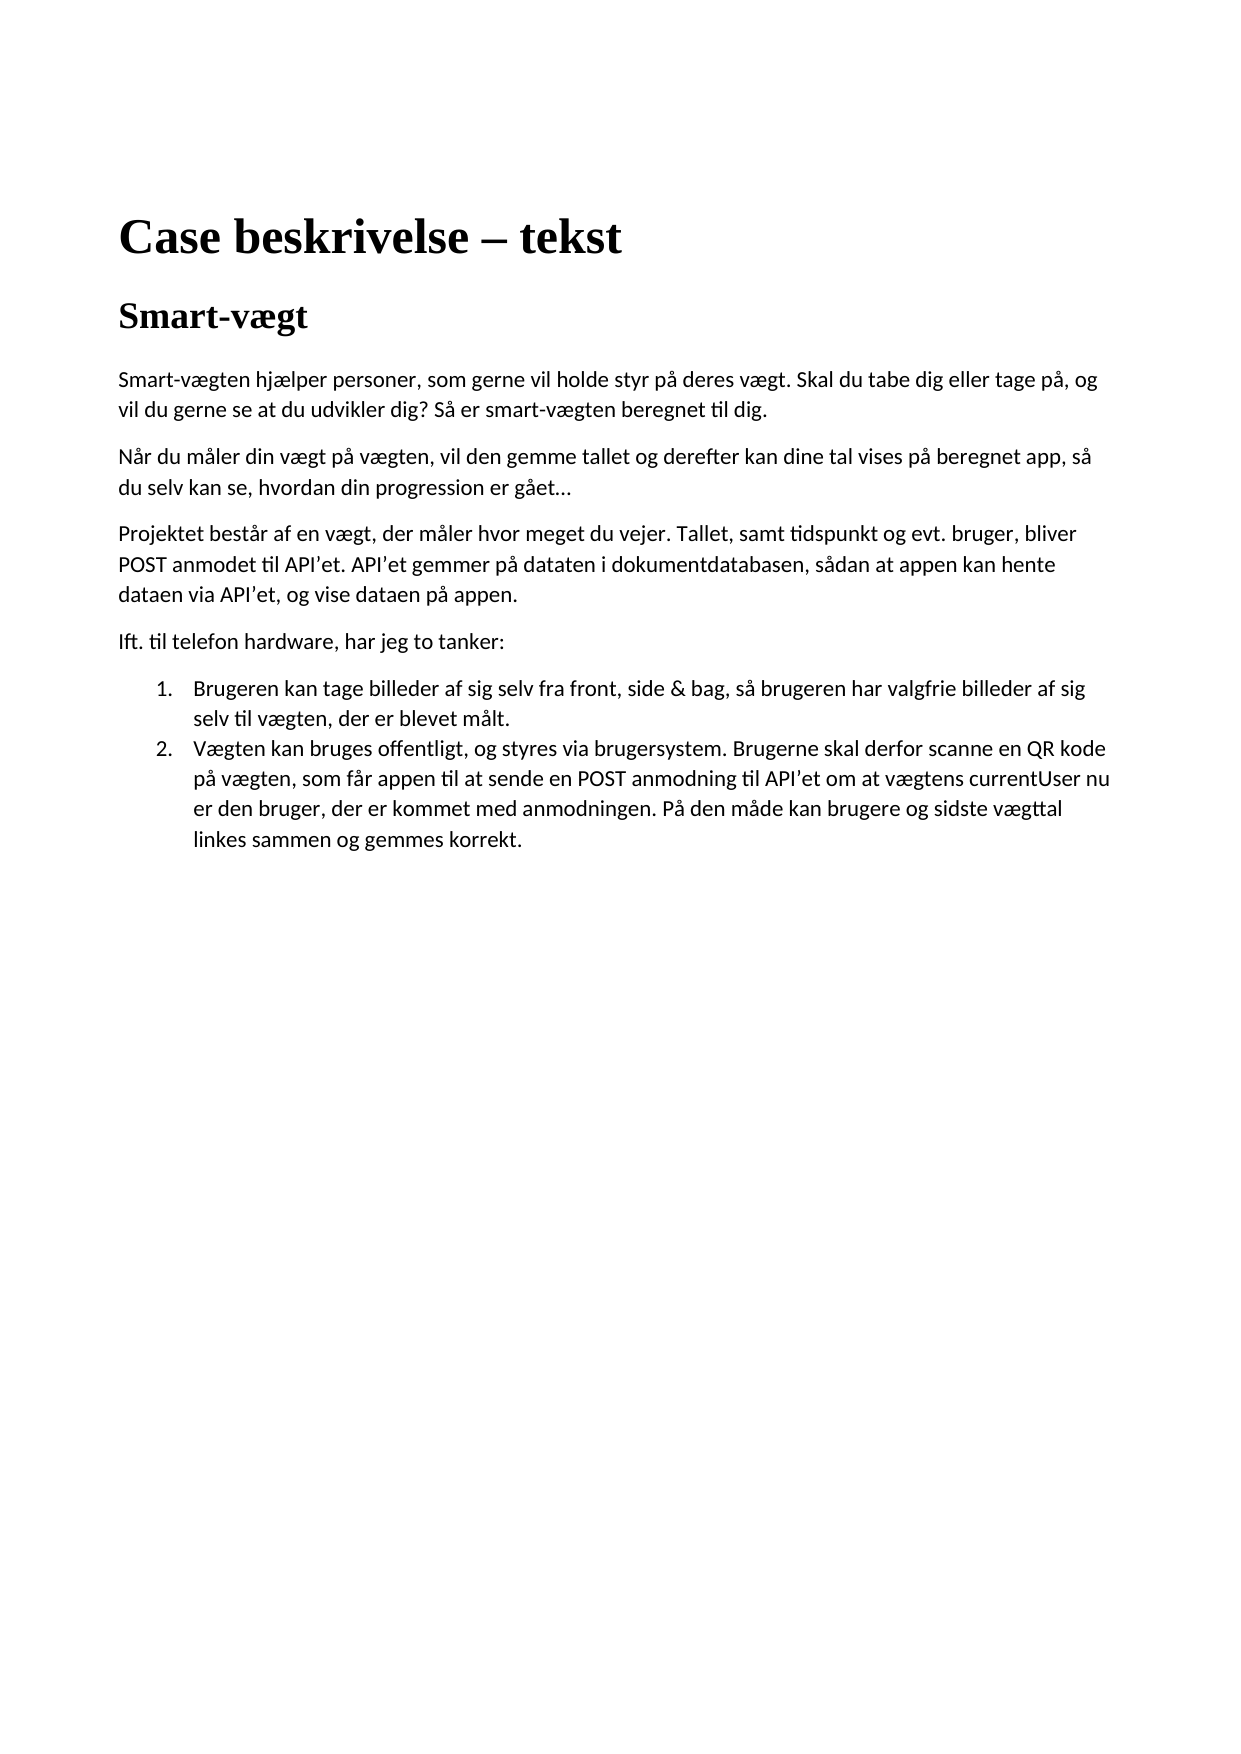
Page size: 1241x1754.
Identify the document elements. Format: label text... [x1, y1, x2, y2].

text Projektet består af en vægt, der måler hvor meget du vejer. Tallet, samt tidspunkt og evt. bruger, bliver POST anmodet til API’et. API’et gemmer på dataten i dokumentdatabasen, sådan at appen kan hente dataen via API’et, og vise dataen på appen. [118, 519, 1122, 608]
text Smart-vægten hjælper personer, som gerne vil holde styr på deres vægt. Skal du tabe dig eller tage på, og vil du gerne se at du udvikler dig? Så er smart-vægten beregnet til dig. [118, 365, 1122, 423]
subtitle Case beskrivelse – tekst [118, 206, 1122, 264]
subtitle Smart-vægt [118, 293, 1122, 336]
list Brugeren kan tage billeder af sig selv fra front, side & bag, så brugeren har valgfrie billeder af sig selv til vægten, der er blevet målt. [156, 674, 1122, 732]
list Vægten kan bruges offentligt, og styres via brugersystem. Brugerne skal derfor scanne en QR kode på vægten, som får appen til at sende en POST anmodning til API’et om at vægtens currentUser nu er den bruger, der er kommet med anmodningen. På den måde kan brugere og sidste vægttal linkes sammen og gemmes korrekt. [156, 734, 1122, 853]
text Når du måler din vægt på vægten, vil den gemme tallet og derefter kan dine tal vises på beregnet app, så du selv kan se, hvordan din progression er gået… [118, 442, 1122, 501]
text Ift. til telefon hardware, har jeg to tanker: [118, 627, 1122, 655]
